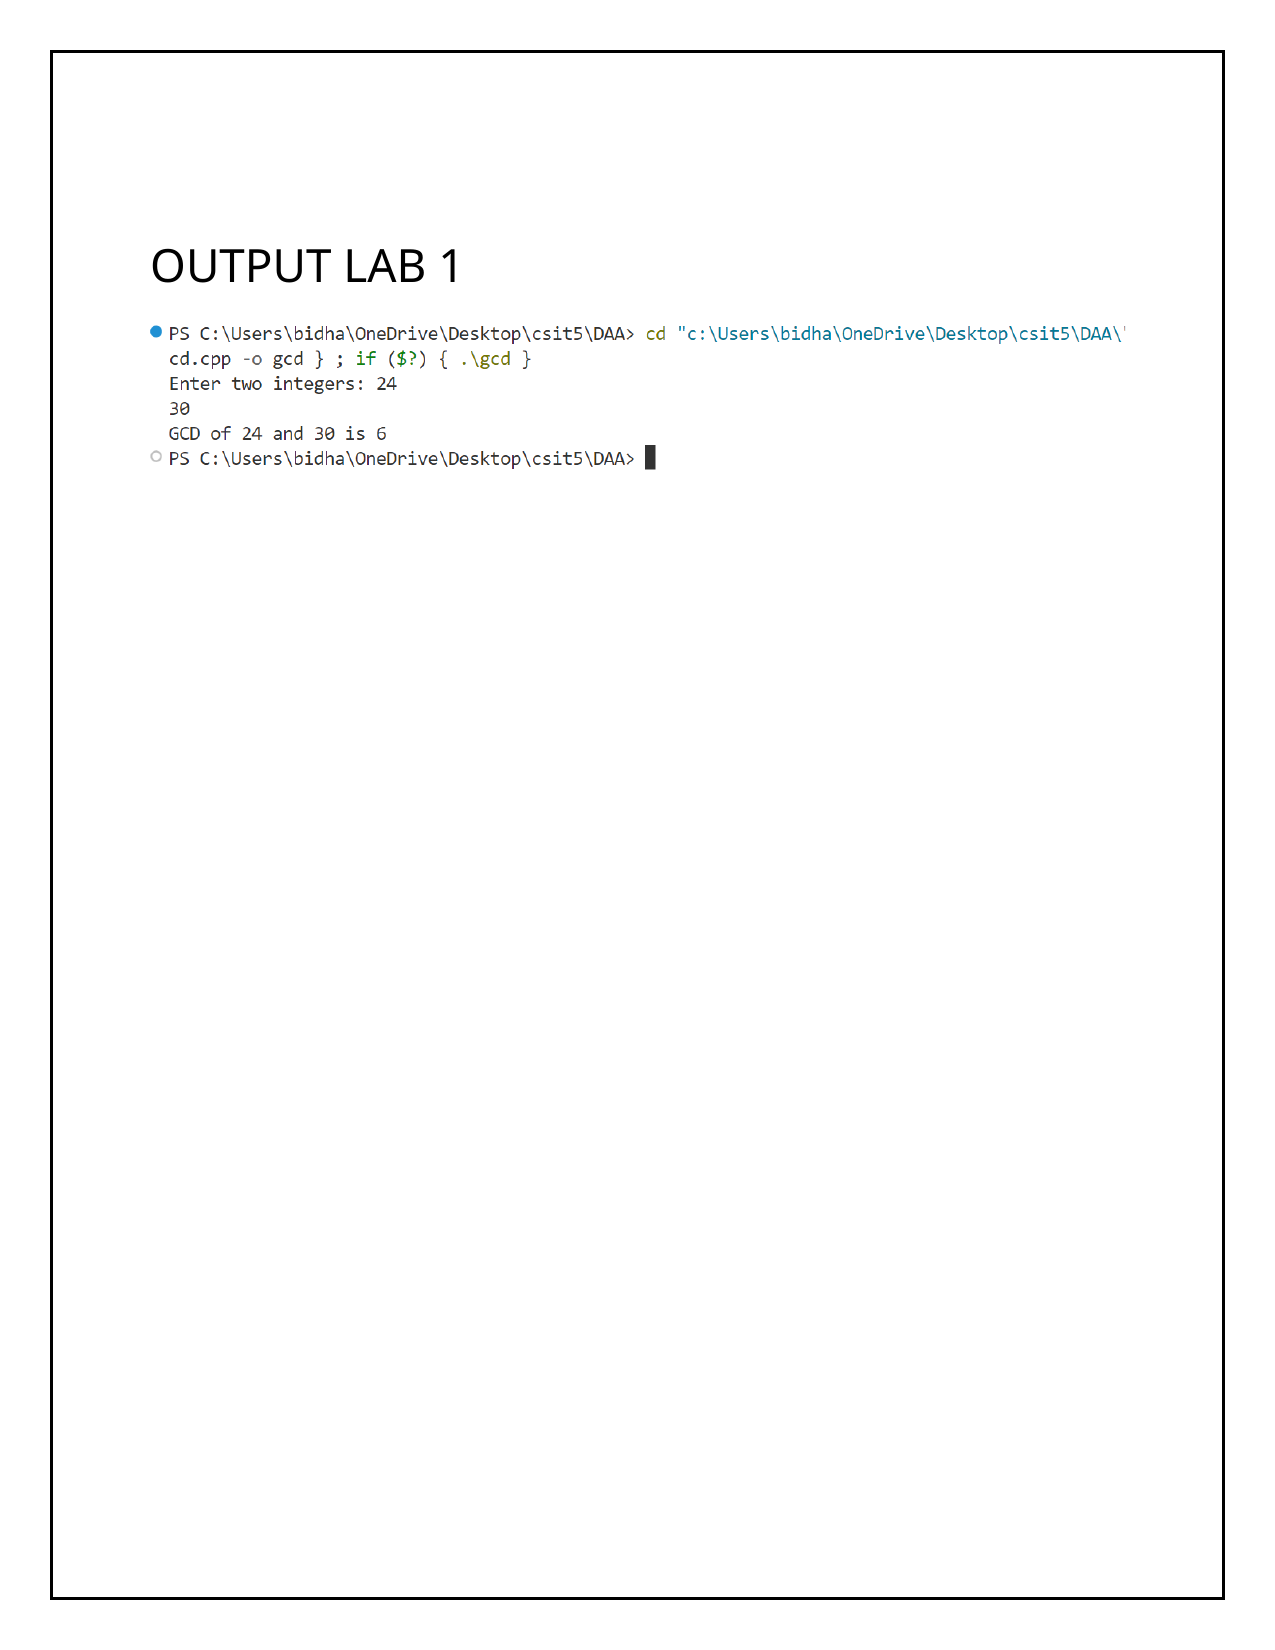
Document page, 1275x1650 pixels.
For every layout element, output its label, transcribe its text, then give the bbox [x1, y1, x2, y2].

text OUTPUT LAB 1 [150, 234, 1125, 296]
picture [150, 317, 1125, 474]
